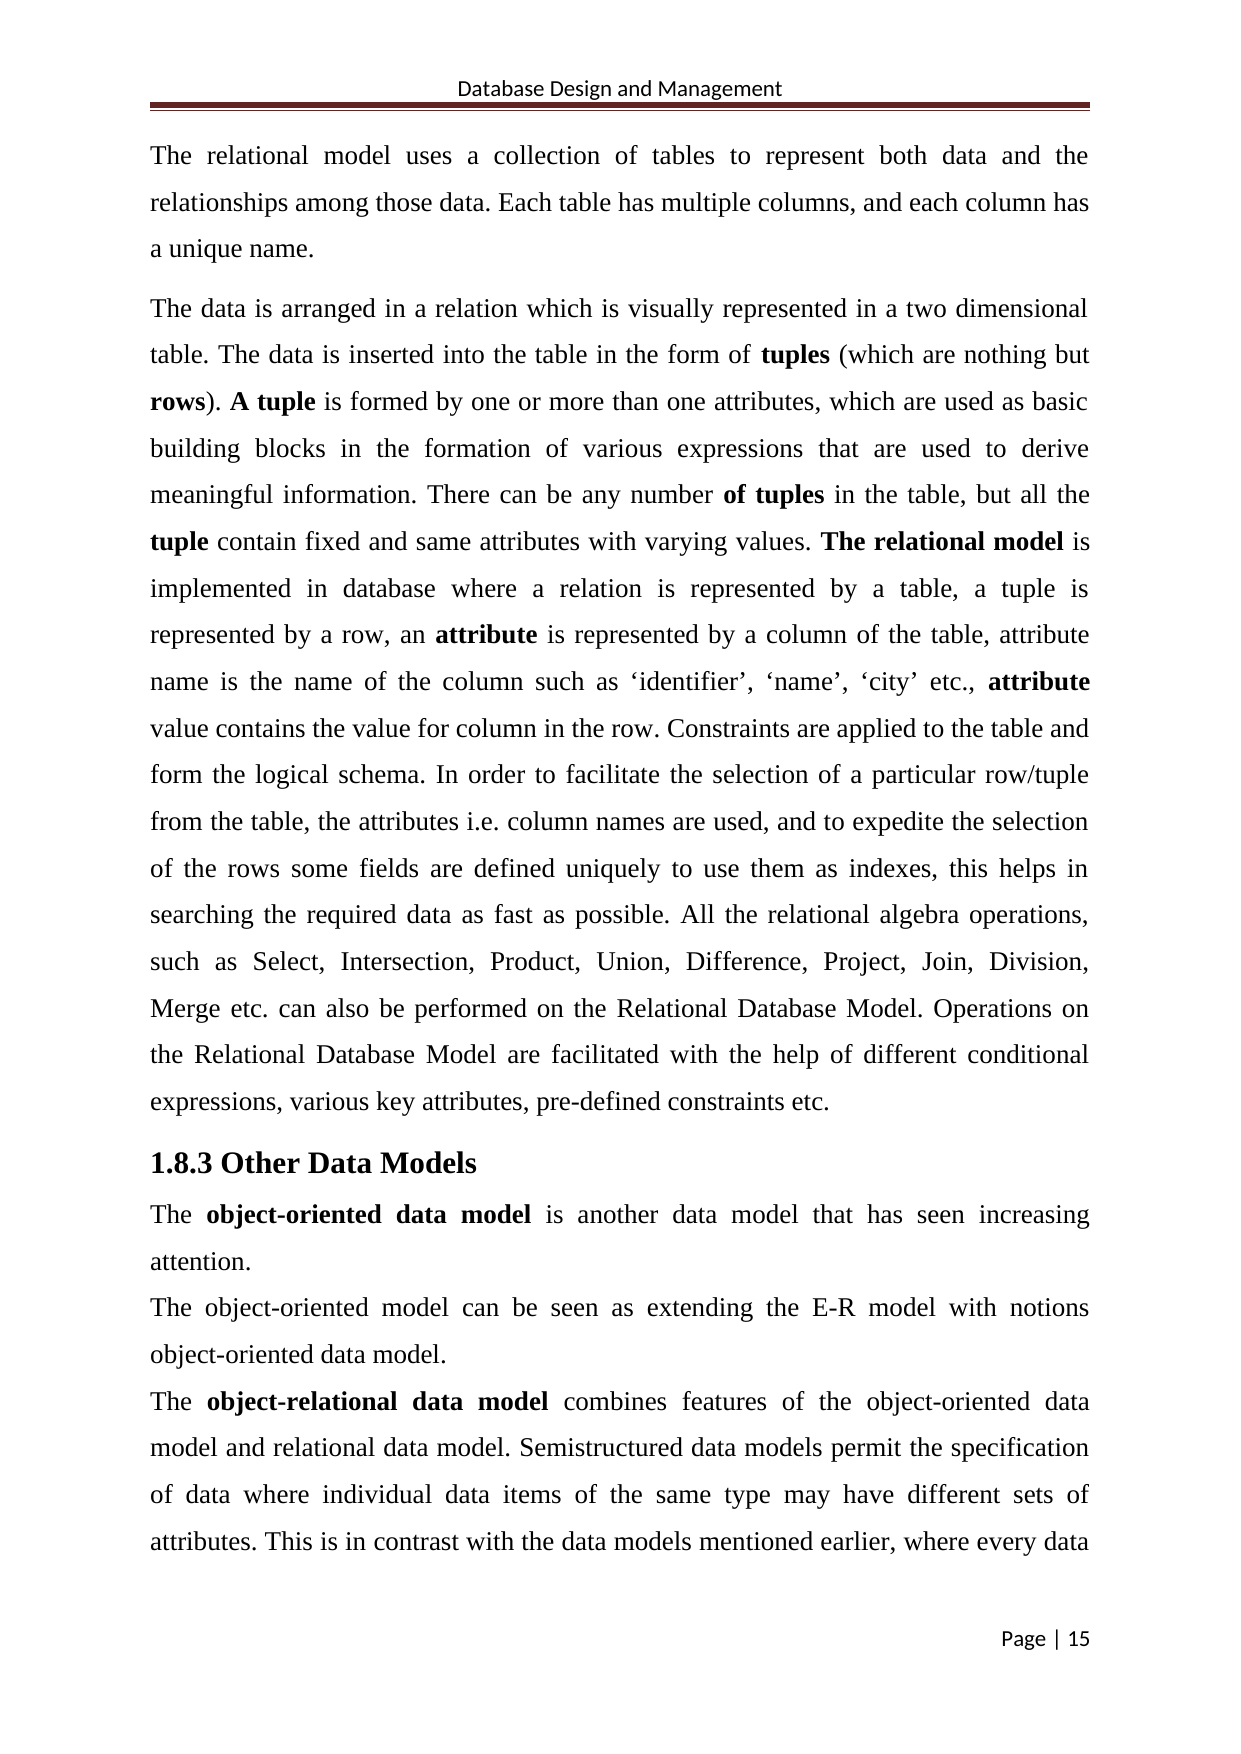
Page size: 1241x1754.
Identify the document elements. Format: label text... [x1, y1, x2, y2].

text The object-oriented data model is another data model that has seen increasing attention. [150, 1198, 1090, 1276]
text The relational model uses a collection of tables to represent both data and the relationships among those data. Each table has multiple columns, and each column has a unique name. [150, 139, 1090, 264]
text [150, 1385, 1090, 1556]
text The object-oriented model can be seen as extending the E-R model with notions object-oriented data model. [150, 1291, 1090, 1369]
text 1.8.3 Other Data Models [150, 1144, 1090, 1180]
text The data is arranged in a relation which is visually represented in a two dimensional table. The data is inserted into the table in the form of tuples (which are nothing but rows). A tuple is formed by one or more than one attributes, which are used as basic building blocks in the formation of various expressions that are used to derive meaningful information. There can be any number of tuples in the table, but all the tuple contain fixed and same attributes with varying values. The relational model is implemented in database where a relation is represented by a table, a tuple is represented by a row, an attribute is represented by a column of the table, attribute name is the name of the column such as ‘identifier’, ‘name’, ‘city’ etc., attribute value contains the value for column in the row. Constraints are applied to the table and form the logical schema. In order to facilitate the selection of a particular row/tuple from the table, the attributes i.e. column names are used, and to expedite the selection of the rows some fields are defined uniquely to use them as indexes, this helps in searching the required data as fast as possible. All the relational algebra operations, such as Select, Intersection, Product, Union, Difference, Project, Join, Division, Merge etc. can also be performed on the Relational Database Model. Operations on the Relational Database Model are facilitated with the help of different conditional expressions, various key attributes, pre-defined constraints etc. [150, 292, 1090, 1116]
